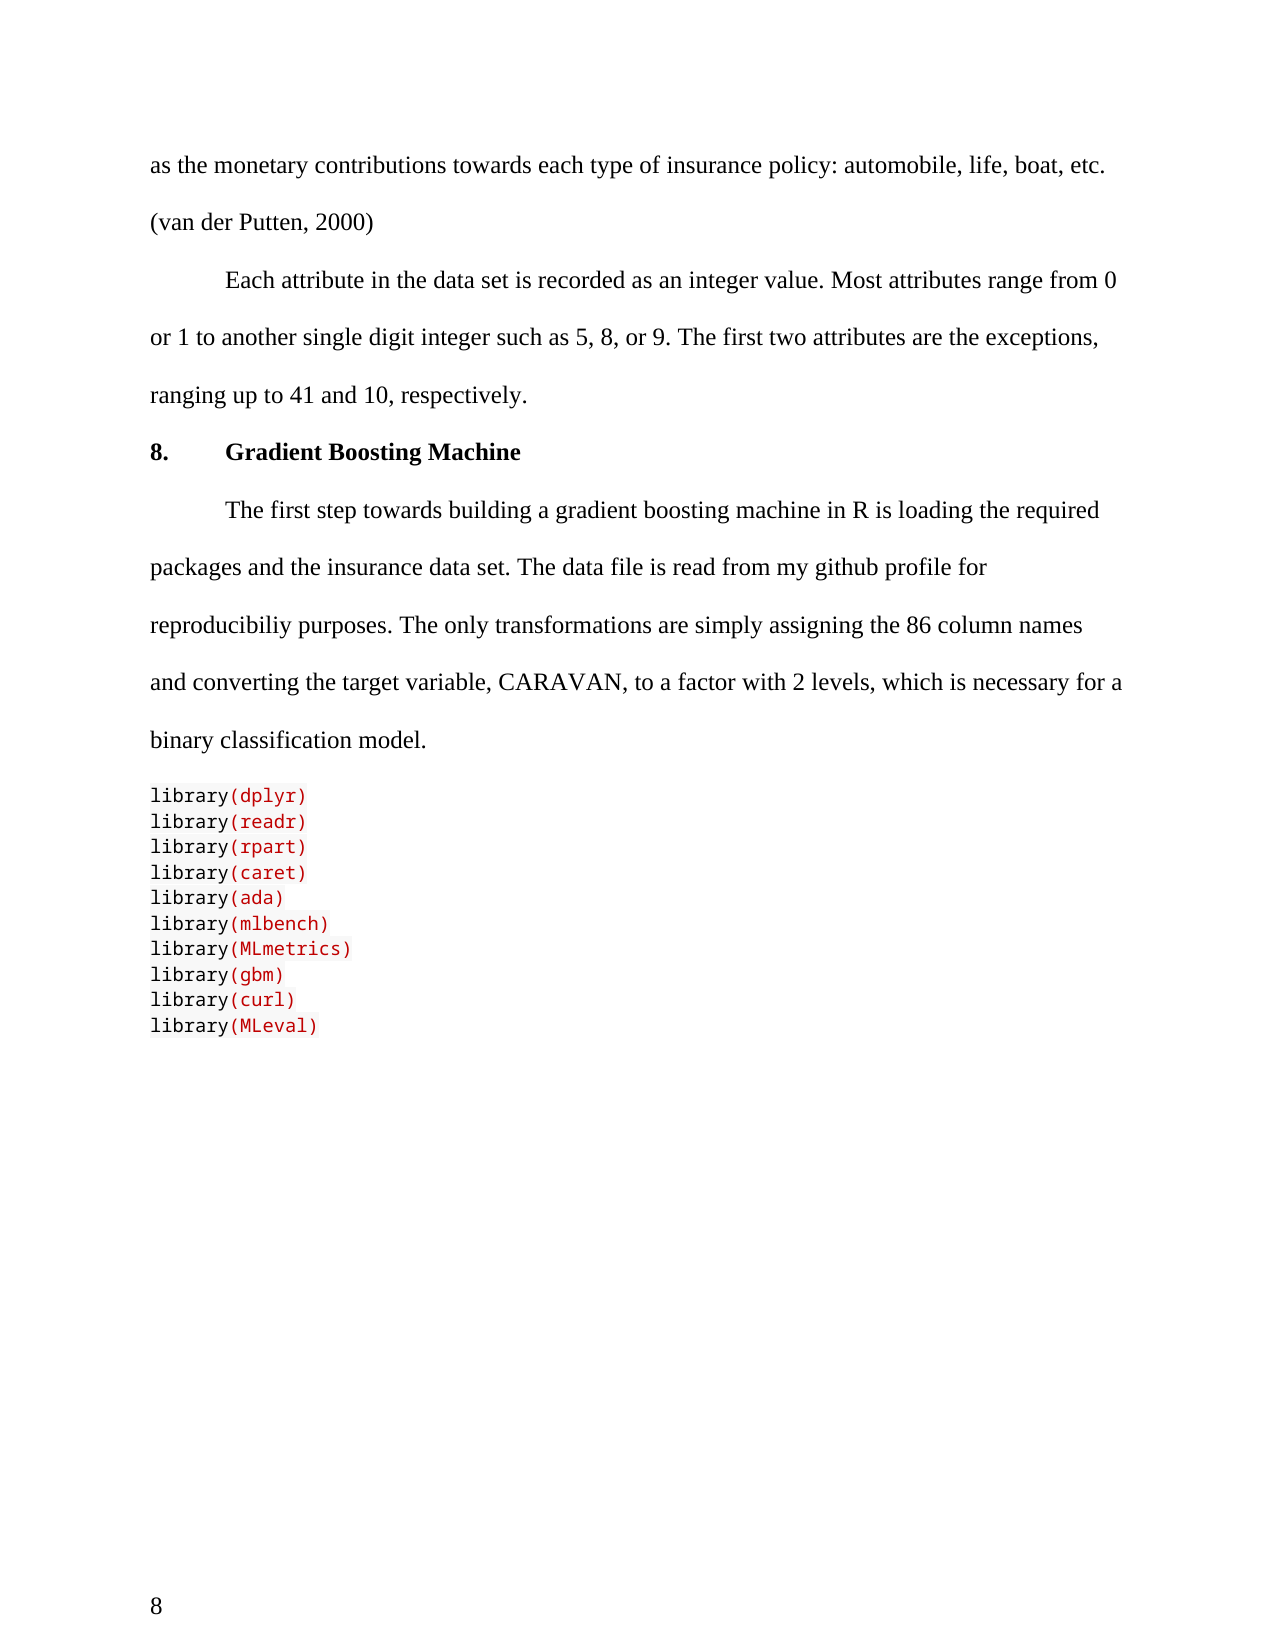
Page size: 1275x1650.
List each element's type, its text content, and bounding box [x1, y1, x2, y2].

text The first step towards building a gradient boosting machine in R is loading the required packages and the insurance data set. The data file is read from my github profile for reproducibiliy purposes. The only transformations are simply assigning the 86 column names and converting the target variable, CARAVAN, to a factor with 2 levels, which is necessary for a binary classification model. [150, 495, 1125, 754]
subtitle Gradient Boosting Machine [150, 437, 1125, 466]
text library(dplyr) library(readr) library(rpart) library(caret) library(ada) library(mlbench) library(MLmetrics) library(gbm) library(curl) library(MLeval) [150, 782, 1125, 1038]
text Each attribute in the data set is recorded as an integer value. Most attributes range from 0 or 1 to another single digit integer such as 5, 8, or 9. The first two attributes are the exceptions, ranging up to 41 and 10, respectively. [150, 265, 1125, 409]
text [150, 150, 1125, 236]
